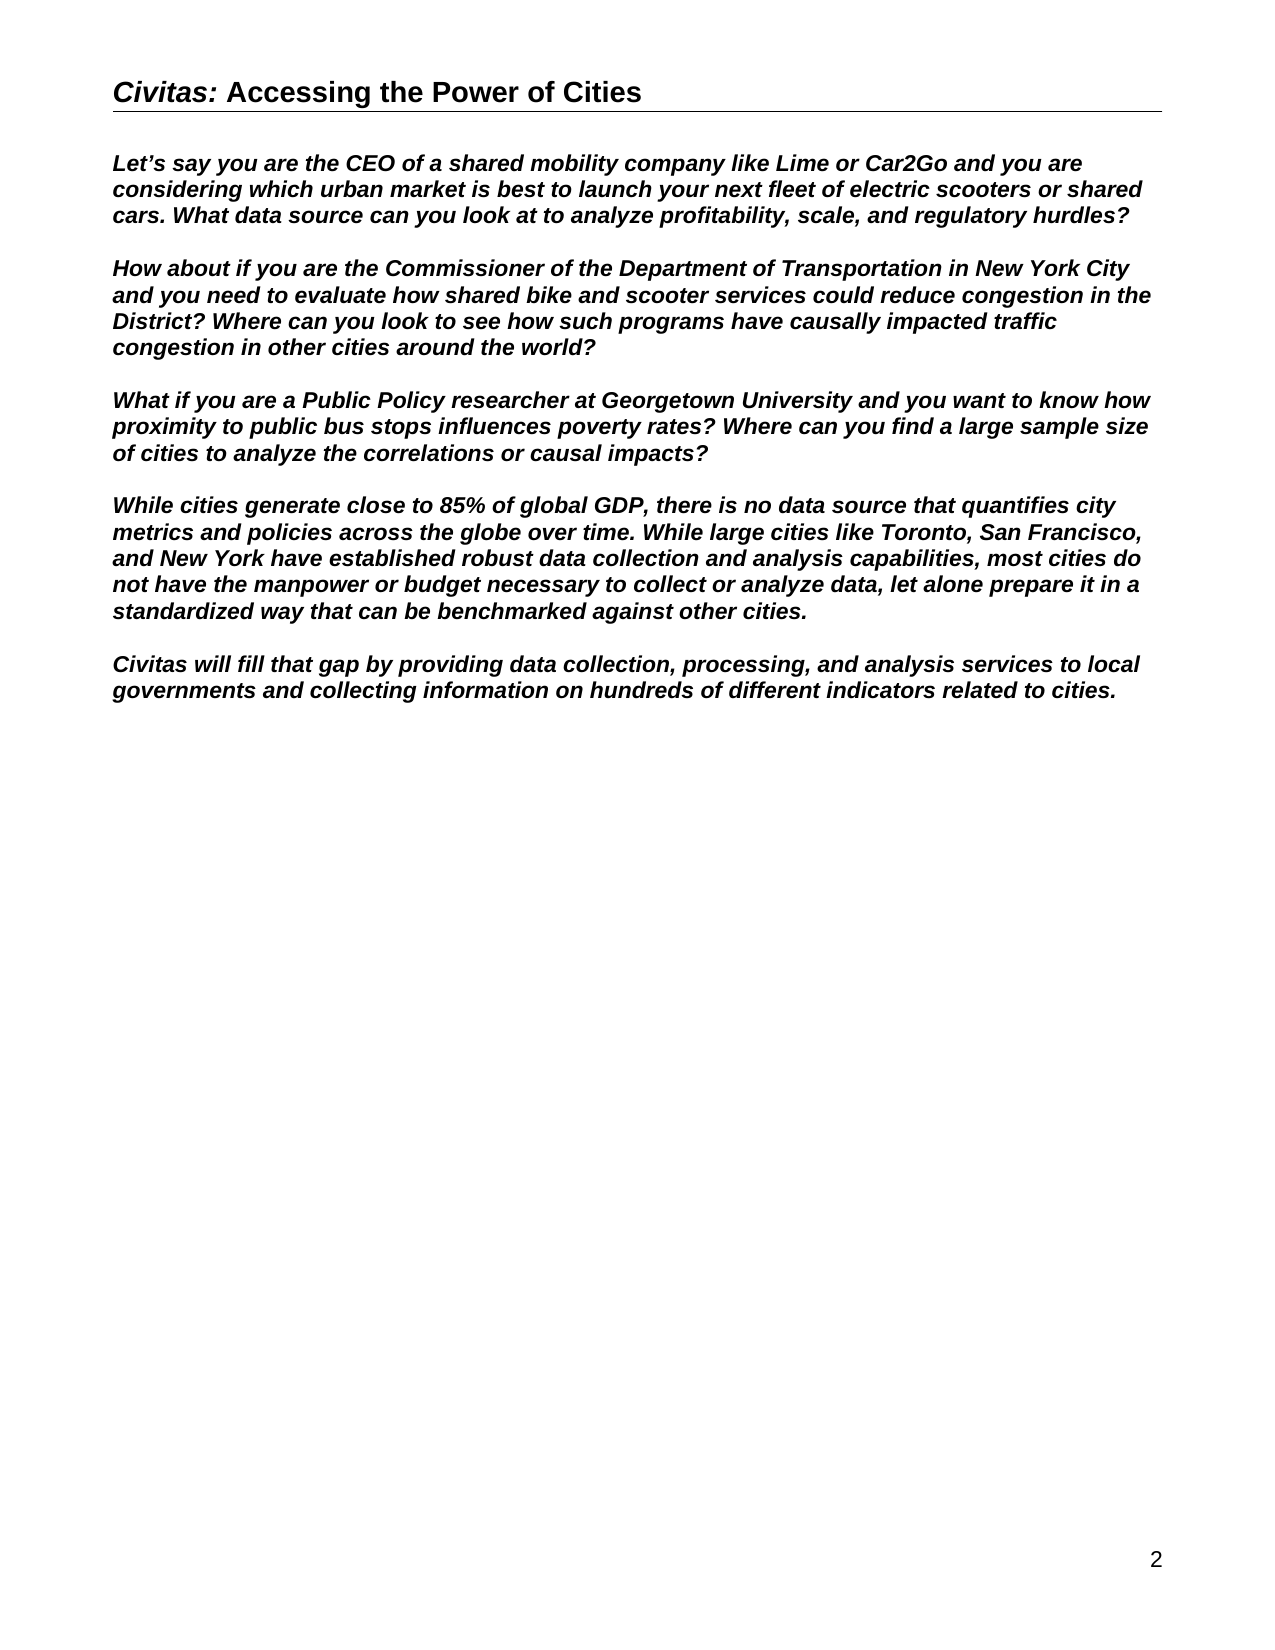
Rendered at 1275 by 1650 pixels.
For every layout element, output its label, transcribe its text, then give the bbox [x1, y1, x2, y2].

text Civitas will fill that gap by providing data collection, processing, and analysis services to local governments and collecting information on hundreds of different indicators related to cities. [112, 651, 1162, 703]
text How about if you are the Commissioner of the Department of Transportation in New York City and you need to evaluate how shared bike and scooter services could reduce congestion in the District? Where can you look to see how such programs have causally impacted traffic congestion in other cities around the world? [112, 255, 1162, 361]
text While cities generate close to 85% of global GDP, there is no data source that quantifies city metrics and policies across the globe over time. While large cities like Toronto, San Francisco, and New York have established robust data collection and analysis capabilities, most cities do not have the manpower or budget necessary to collect or analyze data, let alone prepare it in a standardized way that can be benchmarked against other cities. [112, 492, 1162, 624]
text What if you are a Public Policy researcher at Georgetown University and you want to know how proximity to public bus stops influences poverty rates? Where can you find a large sample size of cities to analyze the correlations or causal impacts? [112, 387, 1162, 466]
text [112, 150, 1162, 229]
